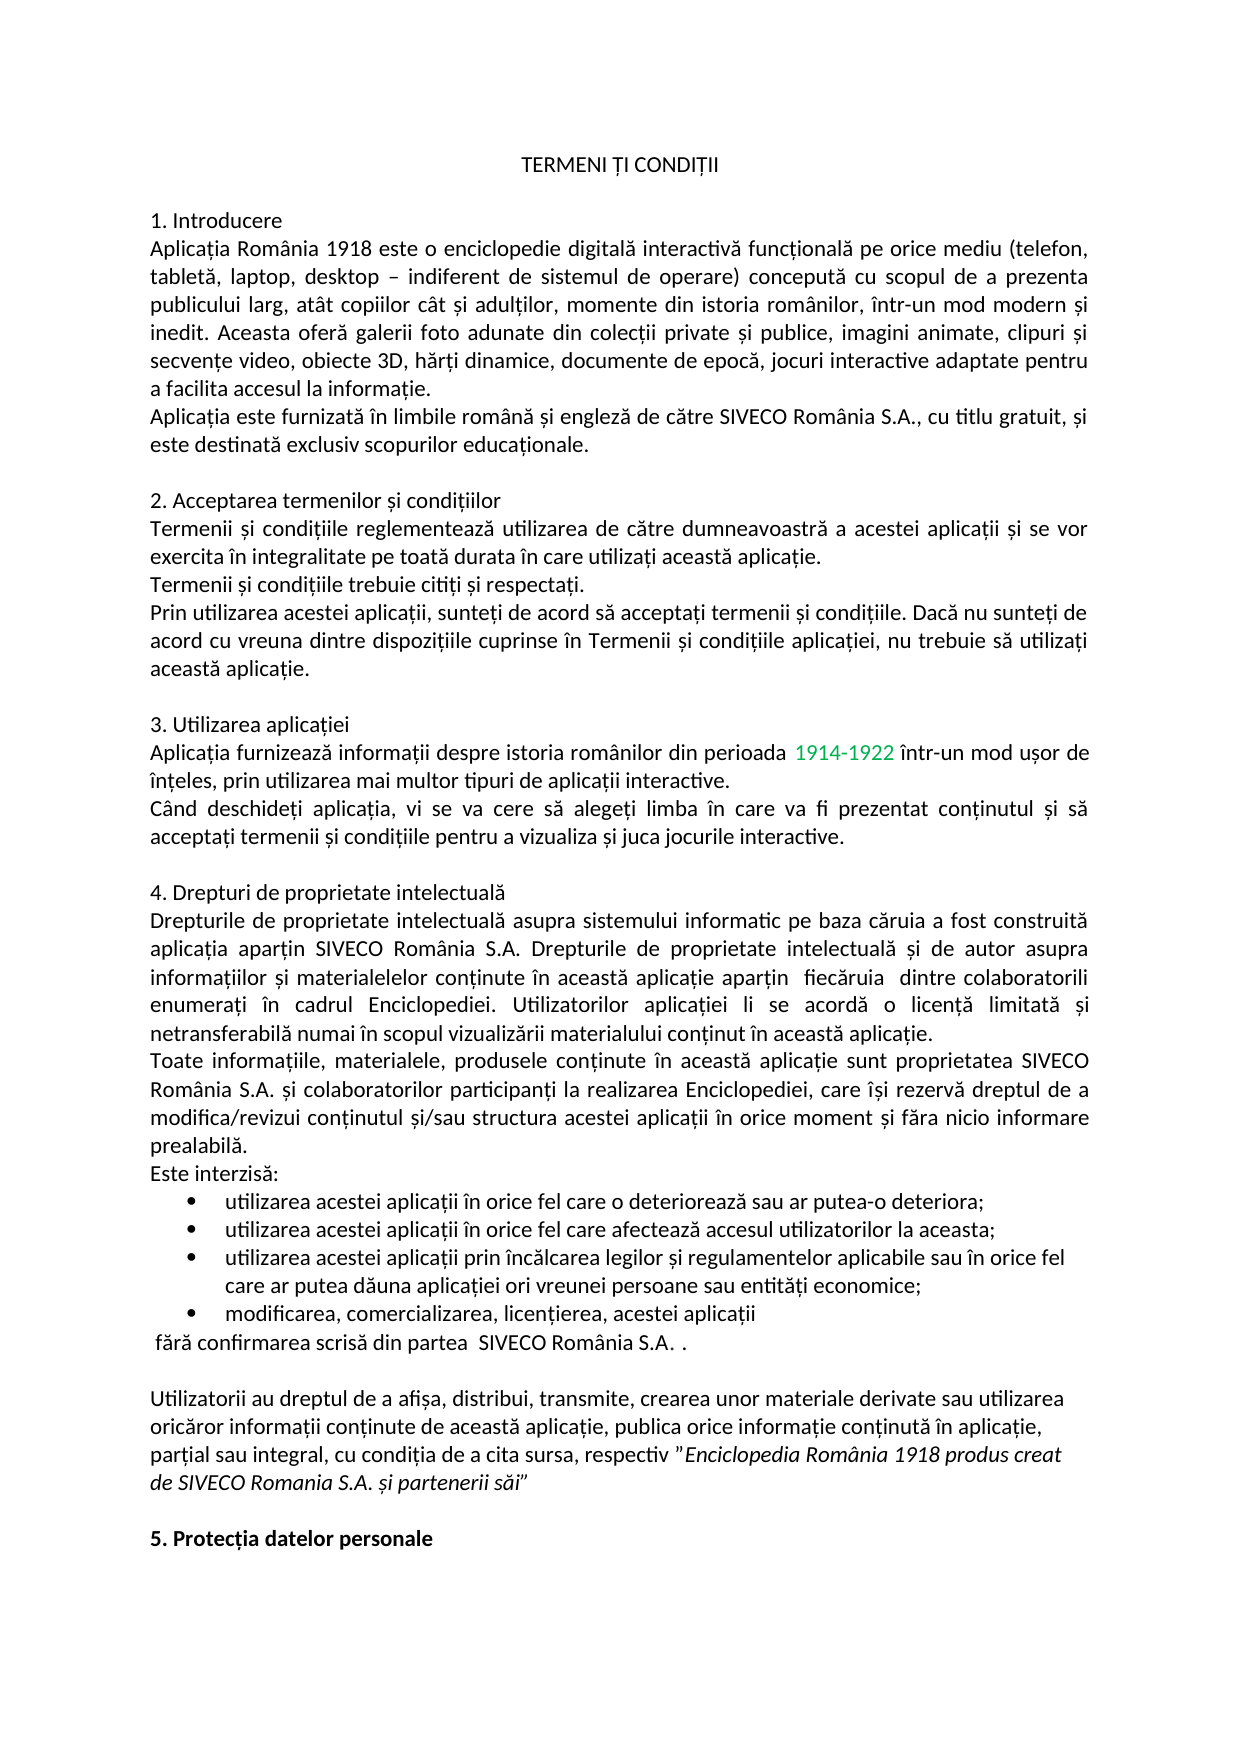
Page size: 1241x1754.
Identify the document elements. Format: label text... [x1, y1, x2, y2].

list utilizarea acestei aplicații în orice fel care o deteriorează sau ar putea-o deteriora; [187, 1187, 1090, 1215]
text 1. Introducere [150, 206, 1090, 234]
text Termenii și condițiile trebuie citiți și respectați. [150, 570, 1090, 598]
text Când deschideți aplicația, vi se va cere să alegeți limba în care va fi prezentat conținutul și să acceptați termenii și condițiile pentru a vizualiza și juca jocurile interactive. [150, 794, 1090, 851]
list utilizarea acestei aplicații în orice fel care afectează accesul utilizatorilor la aceasta; [187, 1215, 1090, 1243]
text 3. Utilizarea aplicației [150, 710, 1090, 738]
text Aplicația furnizează informații despre istoria românilor din perioada 1914-1922 într-un mod ușor de înțeles, prin utilizarea mai multor tipuri de aplicații interactive. [150, 738, 1090, 794]
text Prin utilizarea acestei aplicații, sunteți de acord să acceptați termenii și condițiile. Dacă nu sunteți de acord cu vreuna dintre dispozițiile cuprinse în Termenii și condițiile aplicației, nu trebuie să utilizați această aplicație. [150, 598, 1090, 682]
text 4. Drepturi de proprietate intelectuală [150, 878, 1090, 907]
text 2. Acceptarea termenilor și condițiilor [150, 486, 1090, 514]
text fără confirmarea scrisă din partea SIVECO România S.A. . [150, 1327, 1090, 1356]
text Drepturile de proprietate intelectuală asupra sistemului informatic pe baza căruia a fost construită aplicația aparțin SIVECO România S.A. Drepturile de proprietate intelectuală și de autor asupra informațiilor și materialelelor conținute în această aplicație aparțin fiecăruia dintre colaboratorili enumerați în cadrul Enciclopediei. Utilizatorilor aplicației li se acordă o licență limitată și netransferabilă numai în scopul vizualizării materialului conținut în această aplicație. [150, 907, 1090, 1047]
text Este interzisă: [150, 1159, 1090, 1187]
text Aplicația România 1918 este o enciclopedie digitală interactivă funcțională pe orice mediu (telefon, tabletă, laptop, desktop – indiferent de sistemul de operare) concepută cu scopul de a prezenta publicului larg, atât copiilor cât și adulților, momente din istoria românilor, într-un mod modern și inedit. Aceasta oferă galerii foto adunate din colecții private și publice, imagini animate, clipuri și secvențe video, obiecte 3D, hărți dinamice, documente de epocă, jocuri interactive adaptate pentru a facilita accesul la informație. [150, 234, 1090, 402]
text Toate informaţiile, materialele, produsele conţinute în această aplicație sunt proprietatea SIVECO România S.A. şi colaboratorilor participanți la realizarea Enciclopediei, care îşi rezervă dreptul de a modifica/revizui conţinutul şi/sau structura acestei aplicații în orice moment şi făra nicio informare prealabilă. [150, 1047, 1090, 1159]
list modificarea, comercializarea, licenţierea, acestei aplicații [187, 1299, 1090, 1327]
text Aplicația este furnizată în limbile română și engleză de către SIVECO România S.A., cu titlu gratuit, și este destinată exclusiv scopurilor educaționale. [150, 402, 1090, 458]
text Termenii și condițiile reglementează utilizarea de către dumneavoastră a acestei aplicații și se vor exercita în integralitate pe toată durata în care utilizați această aplicație. [150, 514, 1090, 570]
list utilizarea acestei aplicații prin încălcarea legilor și regulamentelor aplicabile sau în orice fel care ar putea dăuna aplicației ori vreunei persoane sau entități economice; [187, 1243, 1090, 1299]
text Utilizatorii au dreptul de a afişa, distribui, transmite, crearea unor materiale derivate sau utilizarea oricăror informații conținute de această aplicație, publica orice informație conținută în aplicație, parțial sau integral, cu condiția de a cita sursa, respectiv ”Enciclopedia România 1918 produs creat de SIVECO Romania S.A. și partenerii săi” [150, 1384, 1090, 1496]
text 5. Protecția datelor personale [150, 1524, 1090, 1552]
text TERMENI ȚI CONDIȚII [150, 150, 1090, 178]
